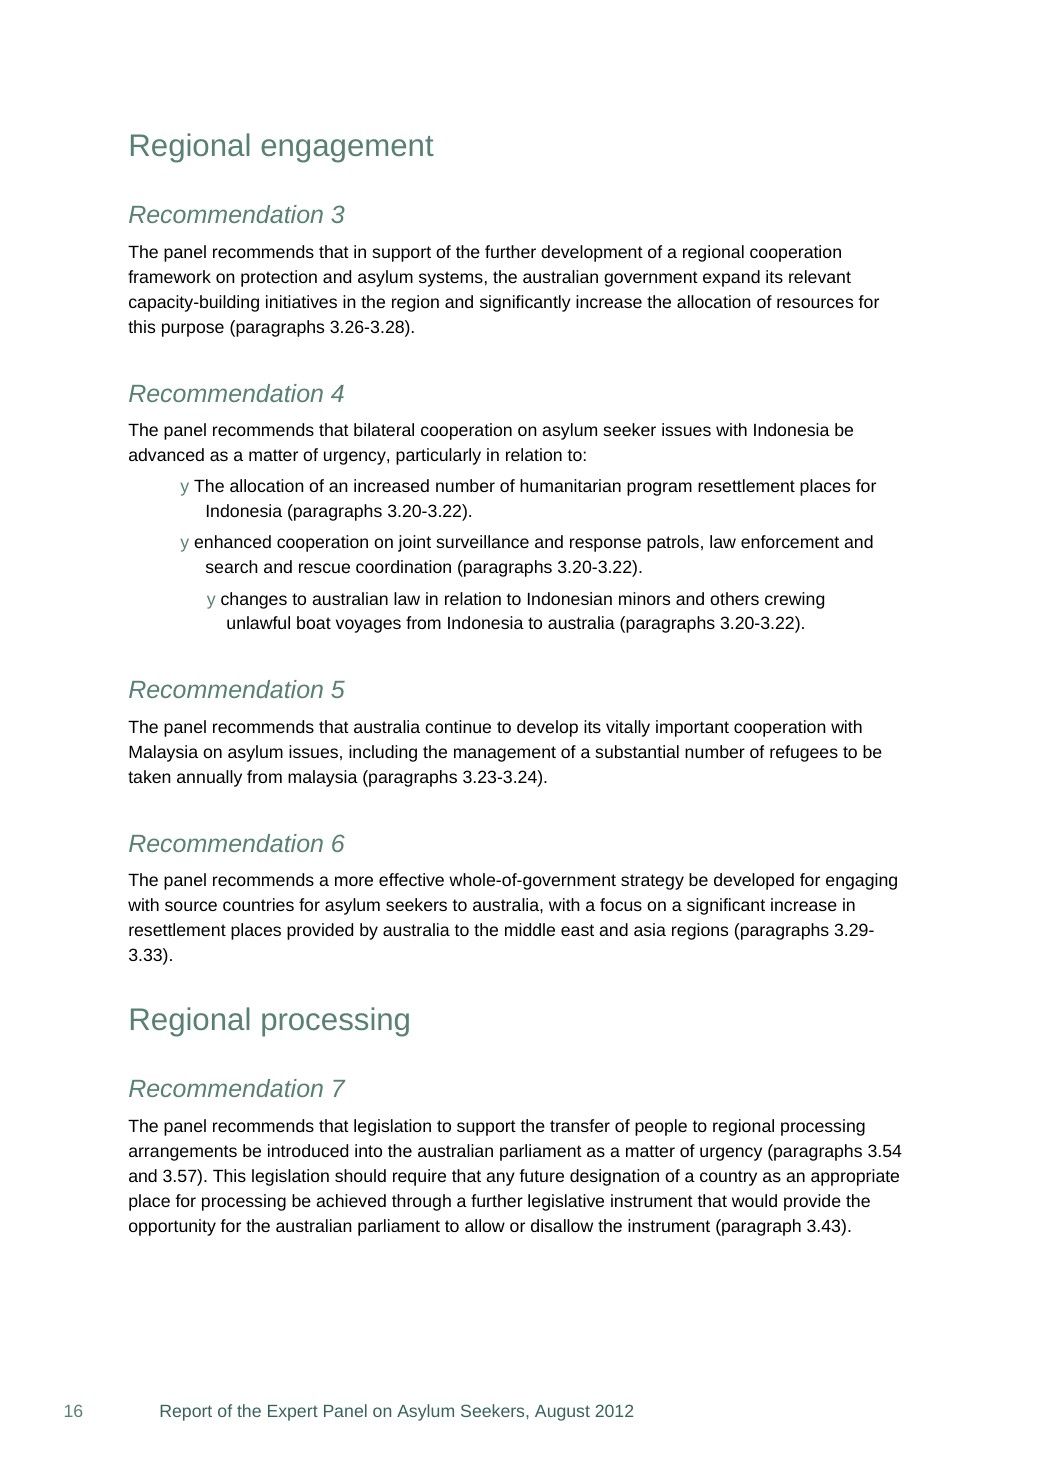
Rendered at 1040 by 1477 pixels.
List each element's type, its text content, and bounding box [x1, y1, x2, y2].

text The panel recommends that legislation to support the transfer of people to regional processing arrangements be introduced into the australian parliament as a matter of urgency (paragraphs 3.54 and 3.57). This legislation should require that any future designation of a country as an appropriate place for processing be achieved through a further legislative instrument that would provide the opportunity for the australian parliament to allow or disallow the instrument (paragraph 3.43). [128, 1116, 904, 1236]
text y changes to australian law in relation to Indonesian minors and others crewing unlawful boat voyages from Indonesia to australia (paragraphs 3.20-3.22). [128, 588, 904, 633]
text Recommendation 7 [128, 1074, 904, 1103]
text y The allocation of an increased number of humanitarian program resettlement places for Indonesia (paragraphs 3.20-3.22). [180, 476, 904, 521]
text Recommendation 3 [128, 201, 904, 229]
text Regional processing [128, 1001, 904, 1037]
text Recommendation 5 [128, 676, 904, 704]
text The panel recommends a more effective whole-of-government strategy be developed for engaging with source countries for asylum seekers to australia, with a focus on a significant increase in resettlement places provided by australia to the middle east and asia regions (paragraphs 3.29-3.33). [128, 870, 904, 965]
text The panel recommends that in support of the further development of a regional cooperation framework on protection and asylum systems, the australian government expand its relevant capacity-building initiatives in the region and significantly increase the allocation of resources for this purpose (paragraphs 3.26-3.28). [128, 242, 904, 337]
text y enhanced cooperation on joint surveillance and response patrols, law enforcement and search and rescue coordination (paragraphs 3.20-3.22). [180, 532, 904, 577]
text Recommendation 4 [128, 379, 904, 408]
text Regional engagement [128, 127, 904, 163]
text The panel recommends that australia continue to develop its vitally important cooperation with Malaysia on asylum issues, including the management of a substantial number of refugees to be taken annually from malaysia (paragraphs 3.23-3.24). [128, 717, 904, 787]
text The panel recommends that bilateral cooperation on asylum seeker issues with Indonesia be advanced as a matter of urgency, particularly in relation to: [128, 420, 904, 465]
text Recommendation 6 [128, 829, 904, 858]
